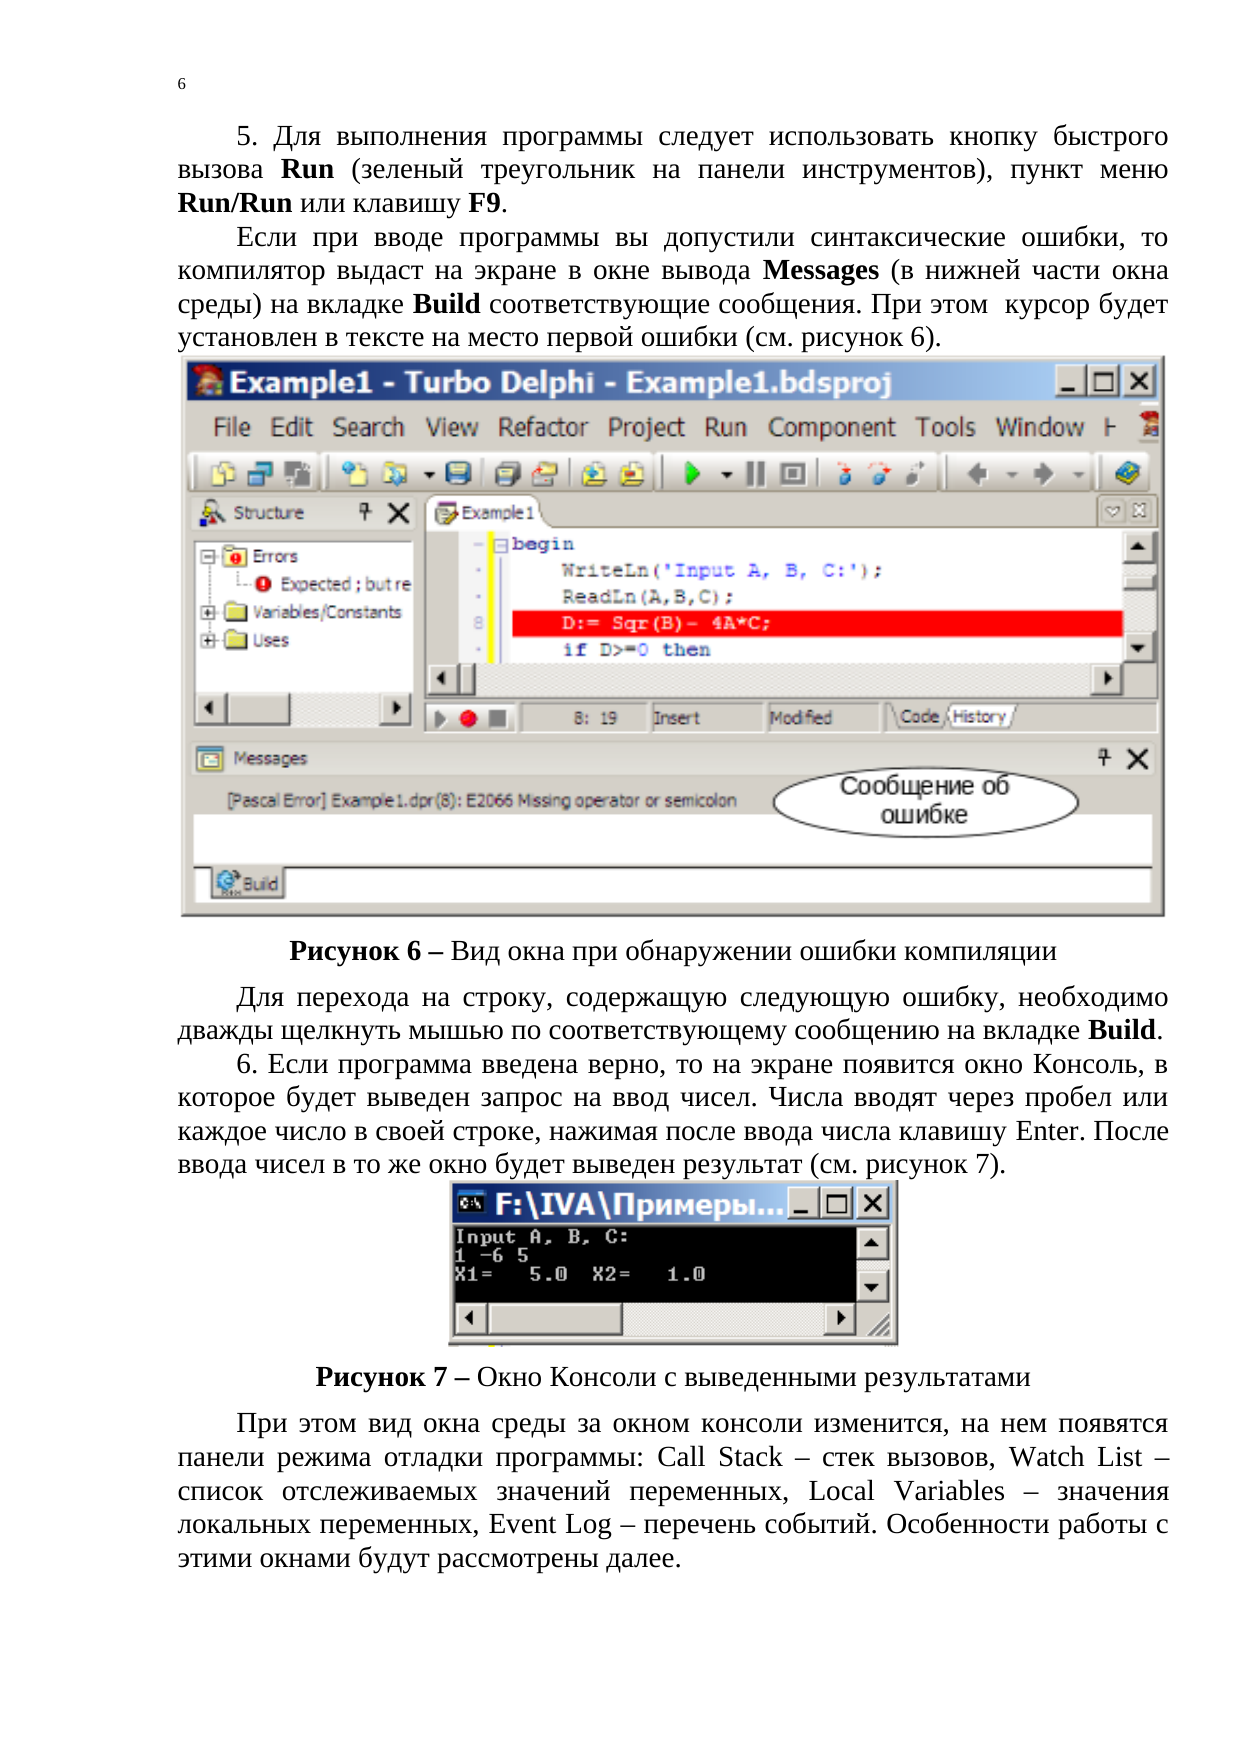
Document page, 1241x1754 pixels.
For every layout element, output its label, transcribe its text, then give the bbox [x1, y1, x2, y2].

text Рисунок 7 – Окно Консоли с выведенными результатами [177, 1359, 1169, 1393]
text Если при вводе программы вы допустили синтаксические ошибки, то компилятор выдаст на экране в окне вывода Messages (в нижней части окна среды) на вкладке Build соответствующие сообщения. При этом курсор будет установлен в тексте на место первой ошибки (см. рисунок 6). [177, 219, 1169, 353]
text Для перехода на строку, содержащую следующую ошибку, необходимо дважды щелкнуть мышью по соответствующему сообщению на вкладке Build. [177, 979, 1169, 1046]
picture [448, 1180, 899, 1347]
text 6. Если программа введена верно, то на экране появится окно Консоль, в которое будет выведен запрос на ввод чисел. Числа вводят через пробел или каждое число в своей строке, нажимая после ввода числа клавишу Enter. После ввода чисел в то же окно будет выведен результат (см. рисунок 7). [177, 1046, 1169, 1180]
text Рисунок 6 – Вид окна при обнаружении ошибки компиляции [177, 933, 1169, 966]
text 5. Для выполнения программы следует использовать кнопку быстрого вызова Run (зеленый треугольник на панели инструментов), пункт меню Run/Run или клавишу F9. [177, 118, 1169, 219]
text При этом вид окна среды за окном консоли изменится, на нем появятся панели режима отладки программы: Call Stack – стек вызовов, Watch List – список отслеживаемых значений переменных, Local Variables – значения локальных переменных, Event Log – перечень событий. Особенности работы с этими окнами будут рассмотрены далее. [177, 1406, 1169, 1573]
